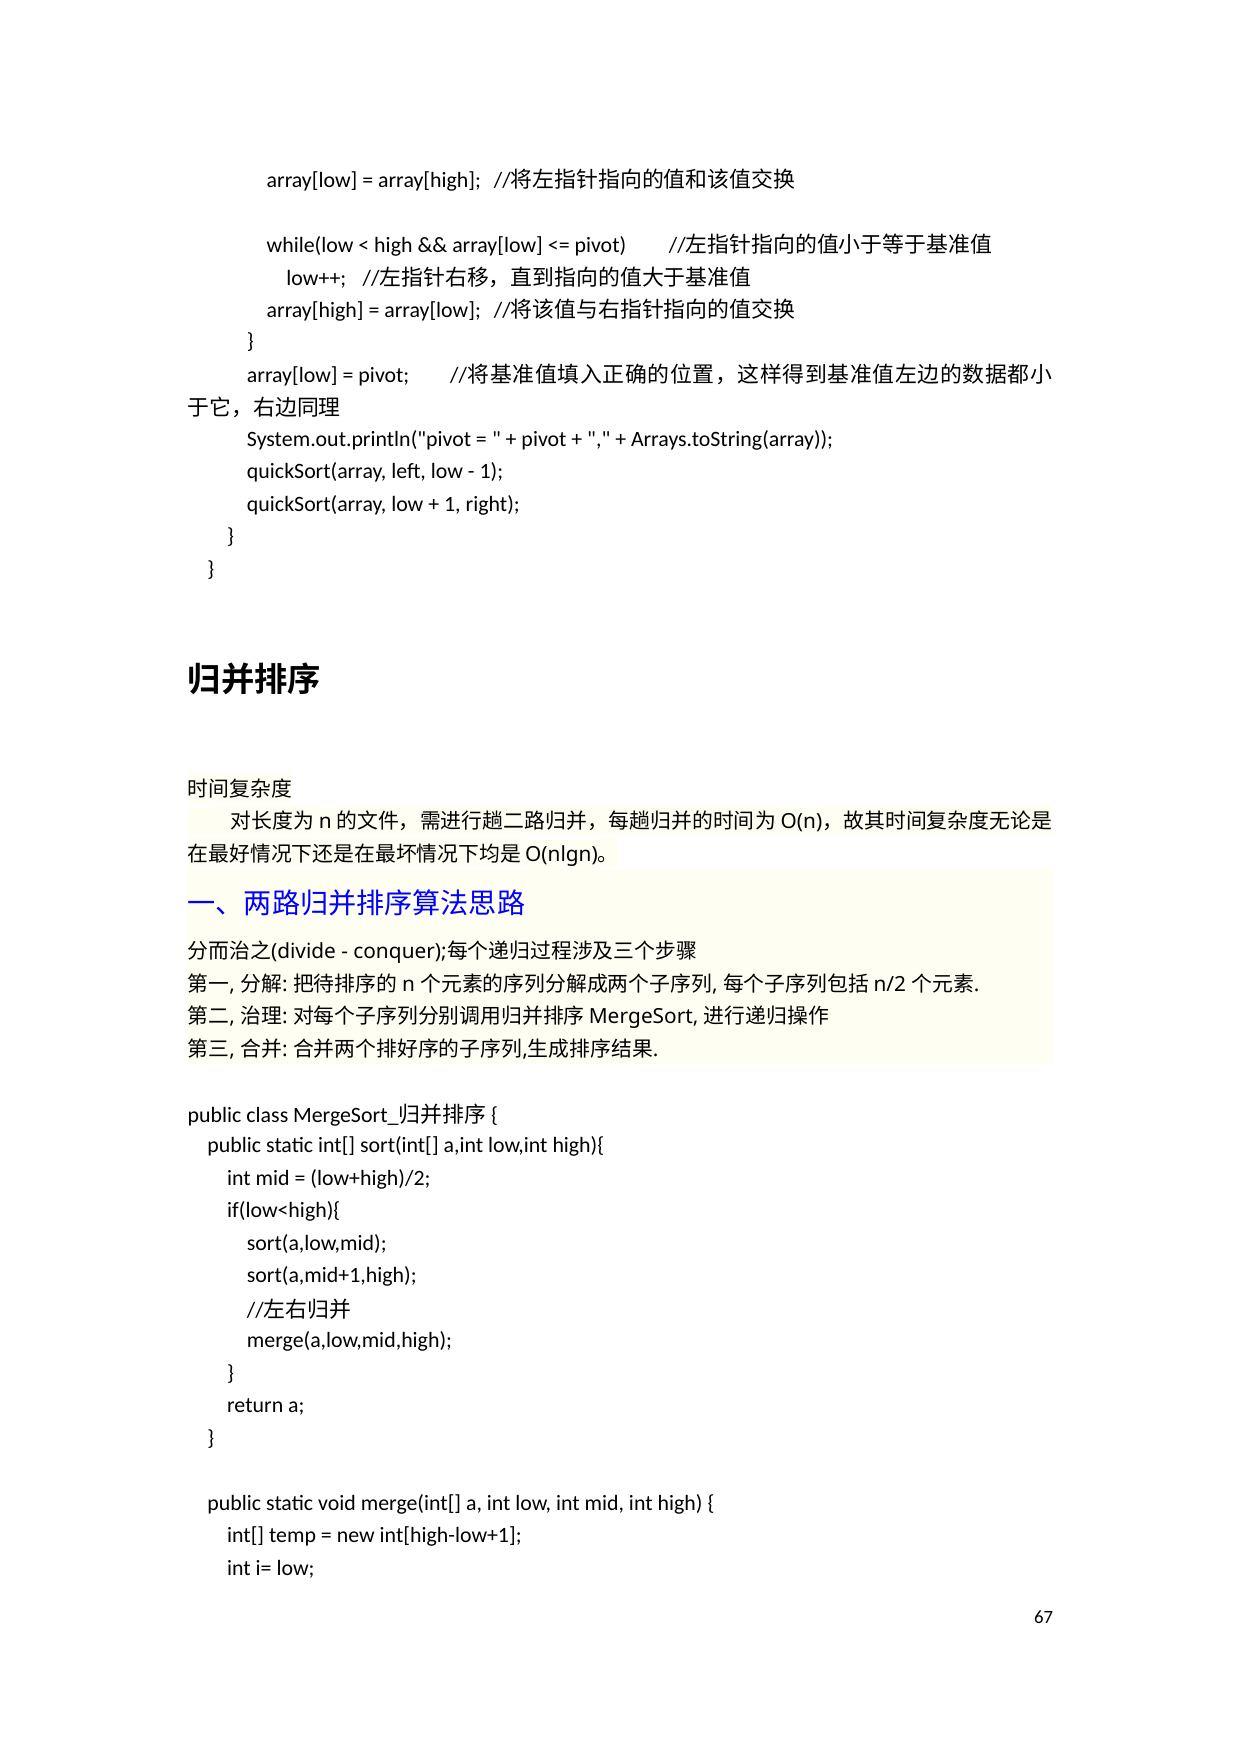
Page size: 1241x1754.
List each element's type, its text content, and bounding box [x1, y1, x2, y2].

text } [187, 519, 1053, 552]
text //左右归并 [187, 1291, 1053, 1324]
text int mid = (low+high)/2; [187, 1161, 1053, 1194]
text 时间复杂度 [187, 771, 1053, 804]
text sort(a,low,mid); [187, 1226, 1053, 1259]
text 分而治之(divide - conquer);每个递归过程涉及三个步骤 第一, 分解: 把待排序的 n 个元素的序列分解成两个子序列, 每个子序列包括 n/2 个元素. 第二, 治理: 对每个子序列分别调用归并排序MergeSort, 进行递归操作 第三, 合并: 合并两个排好序的子序列,生成排序结果. [187, 934, 1053, 1064]
text return a; [187, 1389, 1053, 1421]
text array[low] = pivot; //将基准值填入正确的位置，这样得到基准值左边的数据都小于它，右边同理 [187, 357, 1053, 422]
text array[high] = array[low]; //将该值与右指针指向的值交换 [187, 292, 1053, 324]
text } [187, 324, 1053, 357]
text 一、两路归并排序算法思路 [187, 869, 1053, 934]
text low++; //左指针右移，直到指向的值大于基准值 [187, 259, 1053, 292]
text int i= low; [187, 1551, 1053, 1584]
text if(low<high){ [187, 1194, 1053, 1226]
text } [187, 552, 1053, 584]
subtitle 归并排序 [187, 644, 1053, 709]
text } [187, 1356, 1053, 1389]
text public static int[] sort(int[] a,int low,int high){ [187, 1129, 1053, 1161]
text 对长度为n的文件，需进行趟二路归并，每趟归并的时间为O(n)，故其时间复杂度无论是在最好情况下还是在最坏情况下均是O(nlgn)。 [187, 804, 1053, 869]
text quickSort(array, left, low - 1); [187, 454, 1053, 487]
text array[low] = array[high]; //将左指针指向的值和该值交换 [187, 162, 1053, 194]
text quickSort(array, low + 1, right); [187, 487, 1053, 519]
text int[] temp = new int[high-low+1]; [187, 1519, 1053, 1551]
text merge(a,low,mid,high); [187, 1324, 1053, 1356]
text } [187, 1421, 1053, 1454]
text public class MergeSort_归并排序 { [187, 1096, 1053, 1129]
text public static void merge(int[] a, int low, int mid, int high) { [187, 1486, 1053, 1519]
text System.out.println("pivot = " + pivot + "," + Arrays.toString(array)); [187, 422, 1053, 454]
text sort(a,mid+1,high); [187, 1259, 1053, 1291]
text while(low < high && array[low] <= pivot) //左指针指向的值小于等于基准值 [187, 227, 1053, 259]
